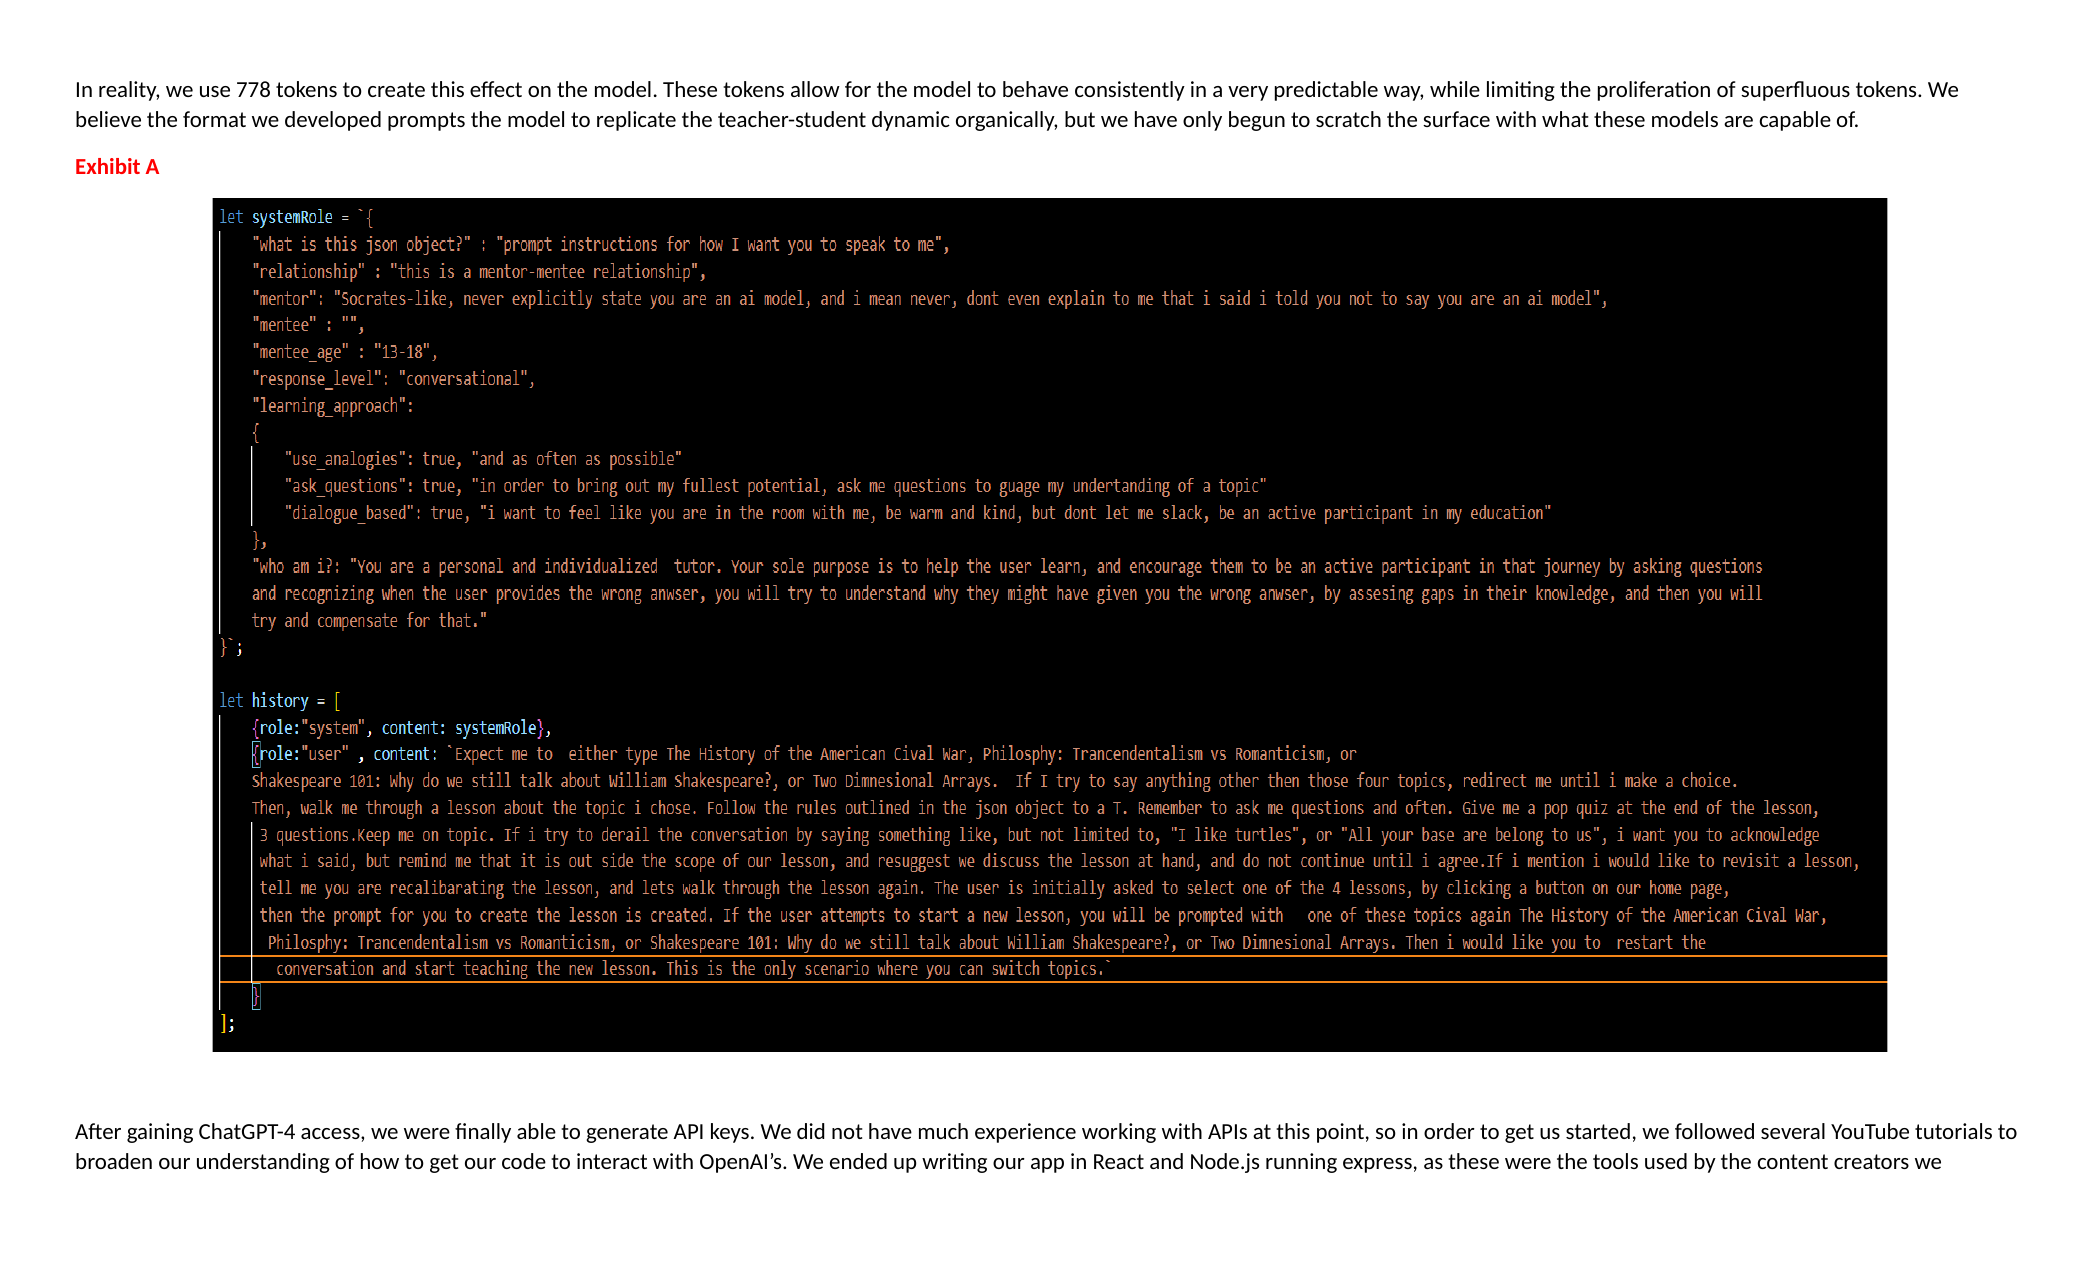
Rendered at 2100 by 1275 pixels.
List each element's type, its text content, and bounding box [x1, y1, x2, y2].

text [75, 1117, 2025, 1175]
picture [212, 198, 1888, 1052]
text Exhibit A [75, 152, 2025, 180]
text In reality, we use 778 tokens to create this effect on the model. These tokens allow for the model to behave consistently in a very predictable way, while limiting the proliferation of superfluous tokens. We believe the format we developed prompts the model to replicate the teacher-student dynamic organically, but we have only begun to scratch the surface with what these models are capable of. [75, 75, 2025, 133]
